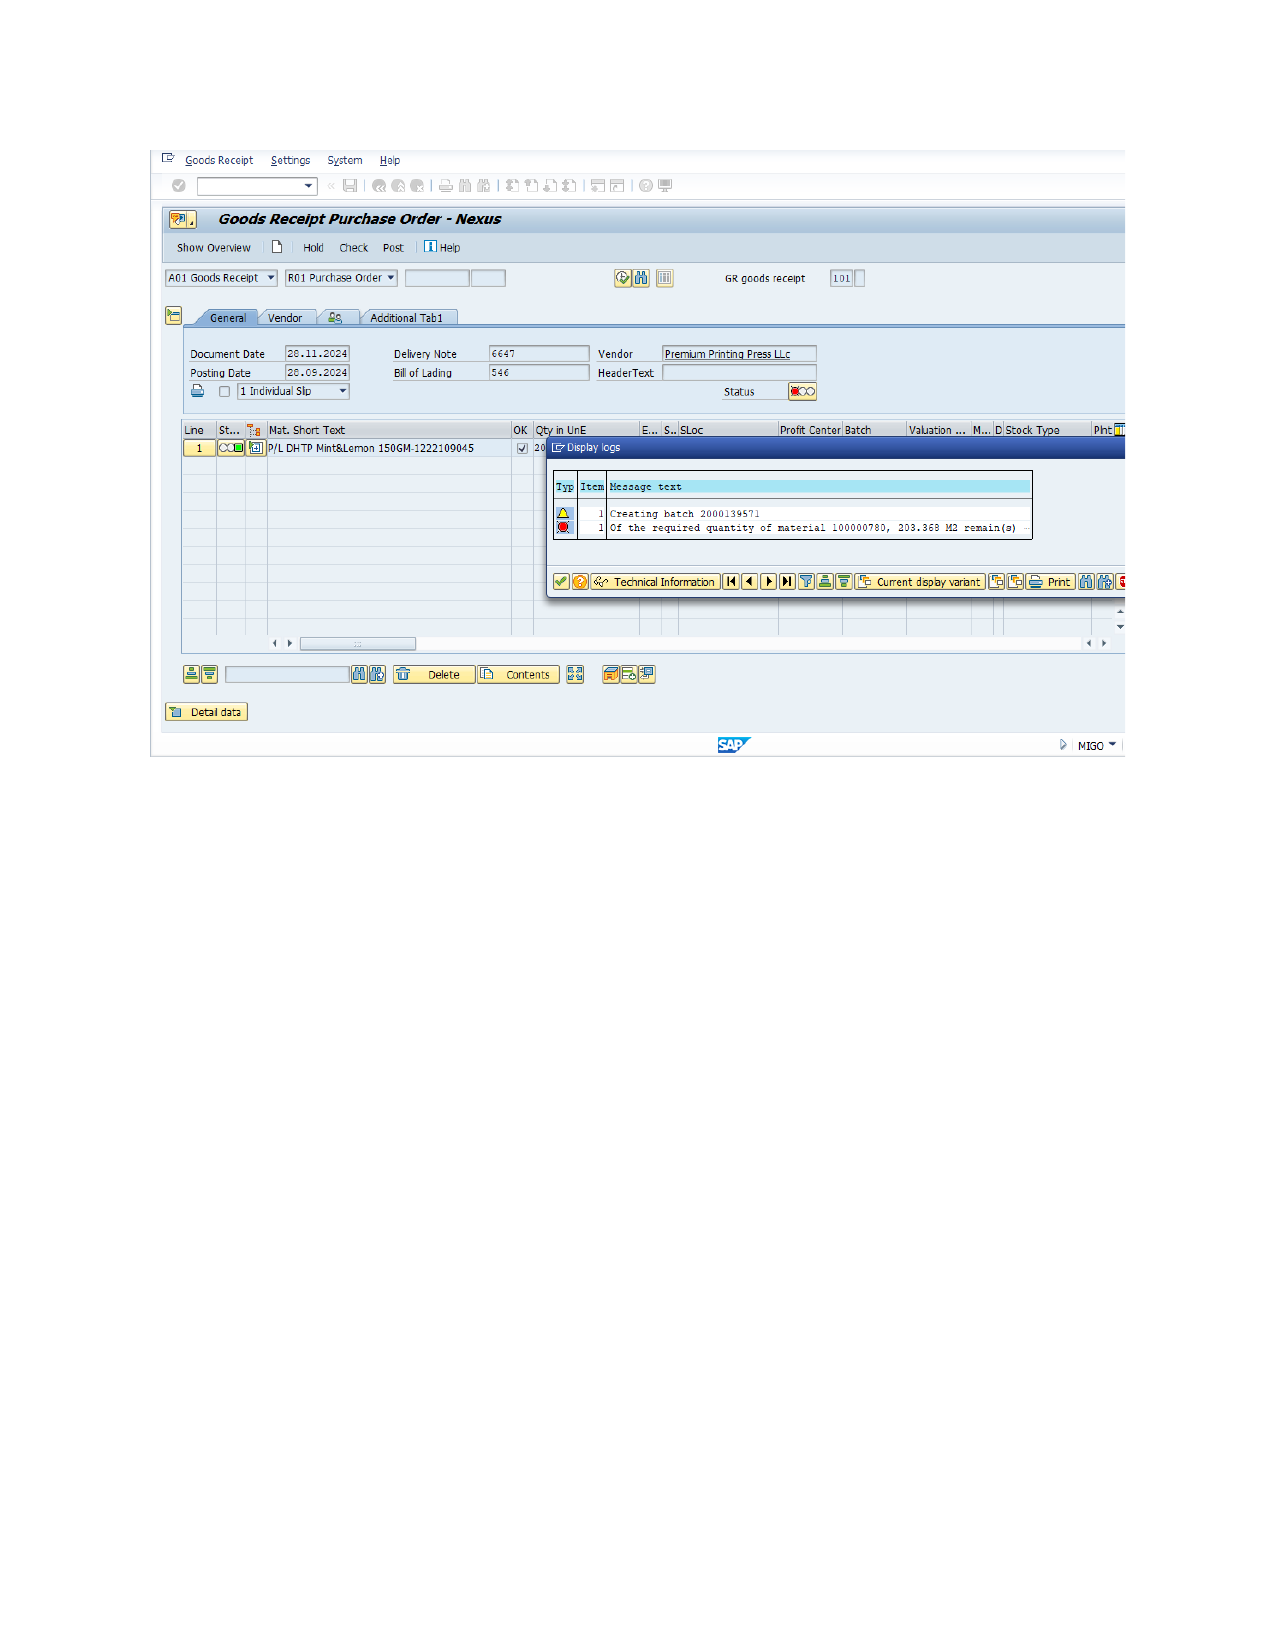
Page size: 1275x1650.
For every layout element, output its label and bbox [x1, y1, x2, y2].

picture [150, 150, 1125, 757]
